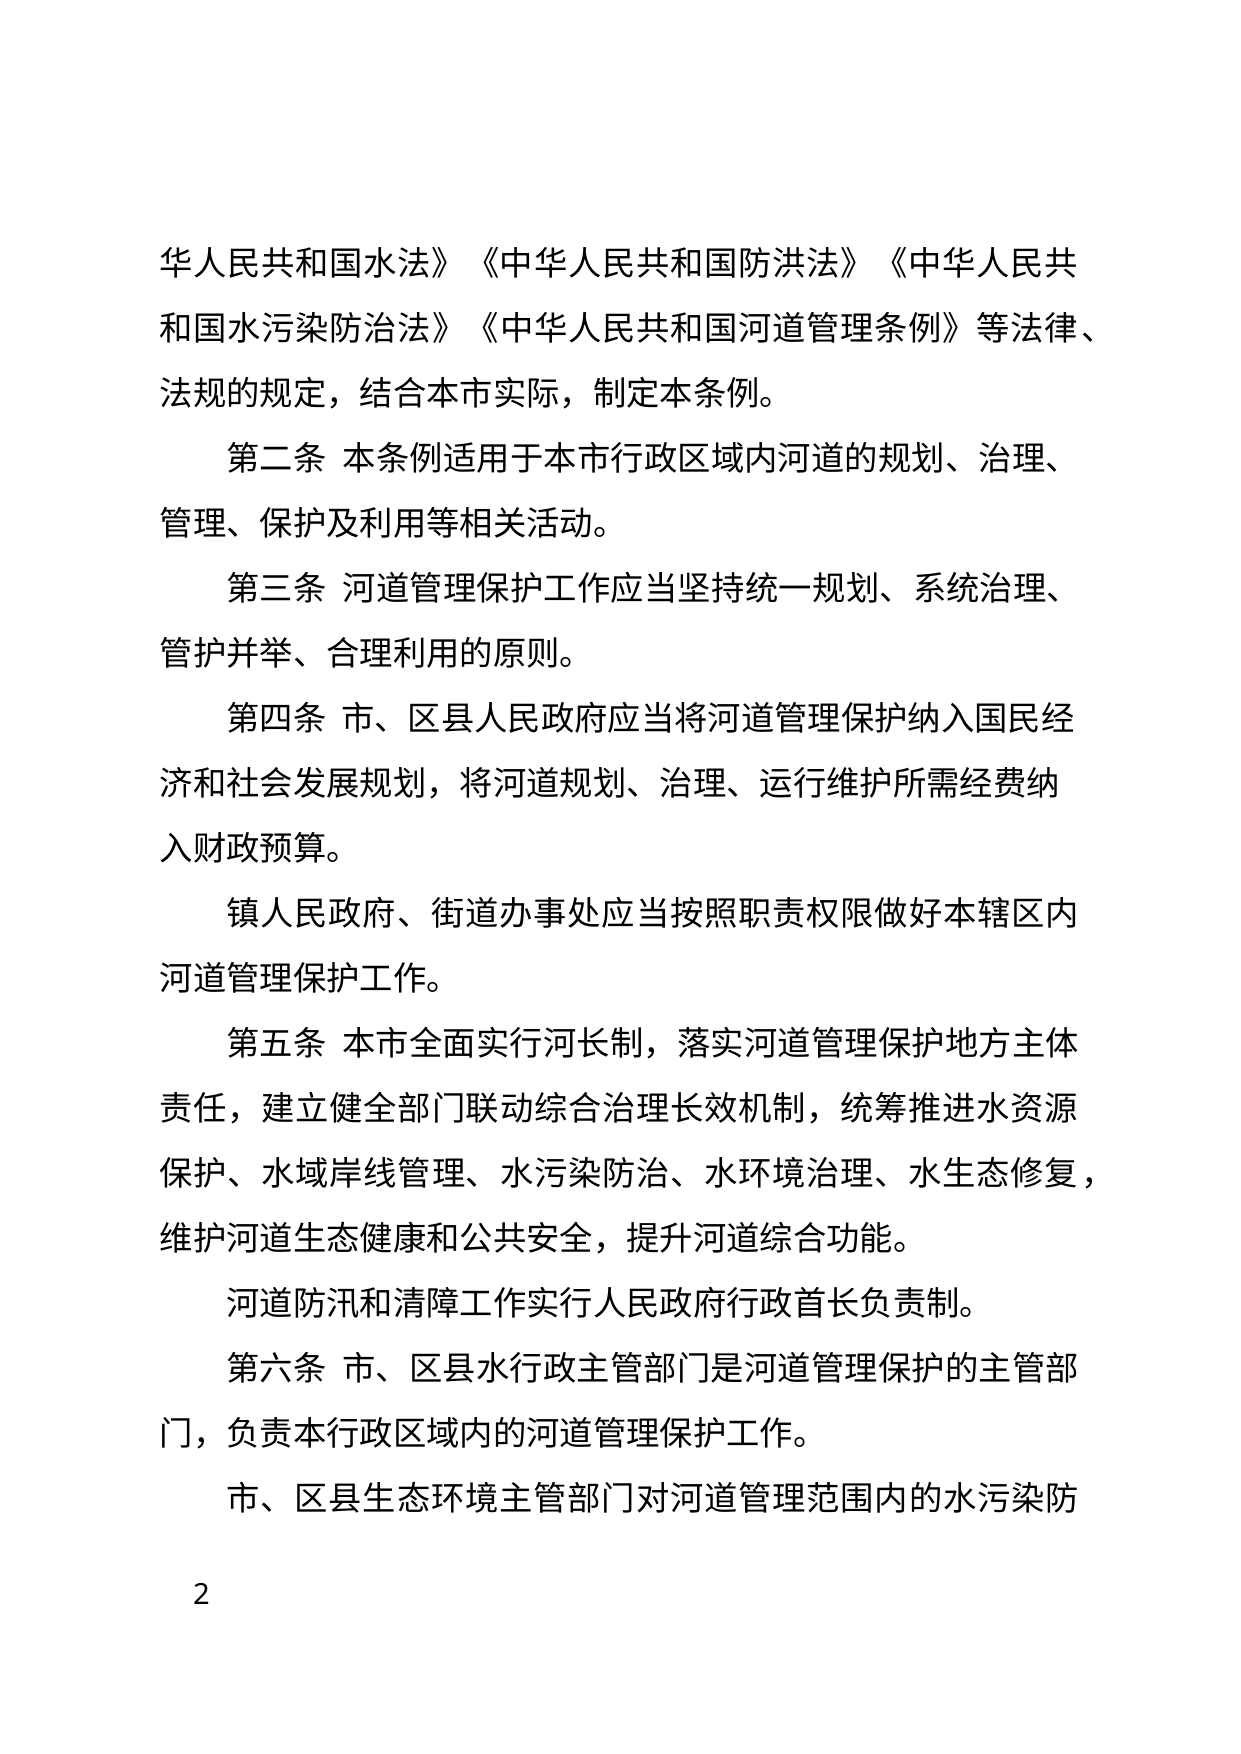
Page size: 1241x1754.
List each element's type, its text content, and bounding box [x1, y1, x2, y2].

text 第三条 河道管理保护工作应当坚持统一规划、系统治理、管护并举、合理利用的原则。 [159, 553, 1081, 683]
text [159, 1463, 1081, 1528]
text 第六条 市、区县水行政主管部门是河道管理保护的主管部门，负责本行政区域内的河道管理保护工作。 [159, 1333, 1081, 1463]
text 镇人民政府、街道办事处应当按照职责权限做好本辖区内河道管理保护工作。 [159, 878, 1081, 1008]
text 第二条 本条例适用于本市行政区域内河道的规划、治理、管理、保护及利用等相关活动。 [159, 423, 1081, 553]
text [159, 228, 1081, 423]
text 第五条 本市全面实行河长制，落实河道管理保护地方主体责任，建立健全部门联动综合治理长效机制，统筹推进水资源保护、水域岸线管理、水污染防治、水环境治理、水生态修复，维护河道生态健康和公共安全，提升河道综合功能。 [159, 1008, 1081, 1268]
text 第四条 市、区县人民政府应当将河道管理保护纳入国民经济和社会发展规划，将河道规划、治理、运行维护所需经费纳入财政预算。 [159, 683, 1081, 878]
text 河道防汛和清障工作实行人民政府行政首长负责制。 [159, 1268, 1081, 1333]
